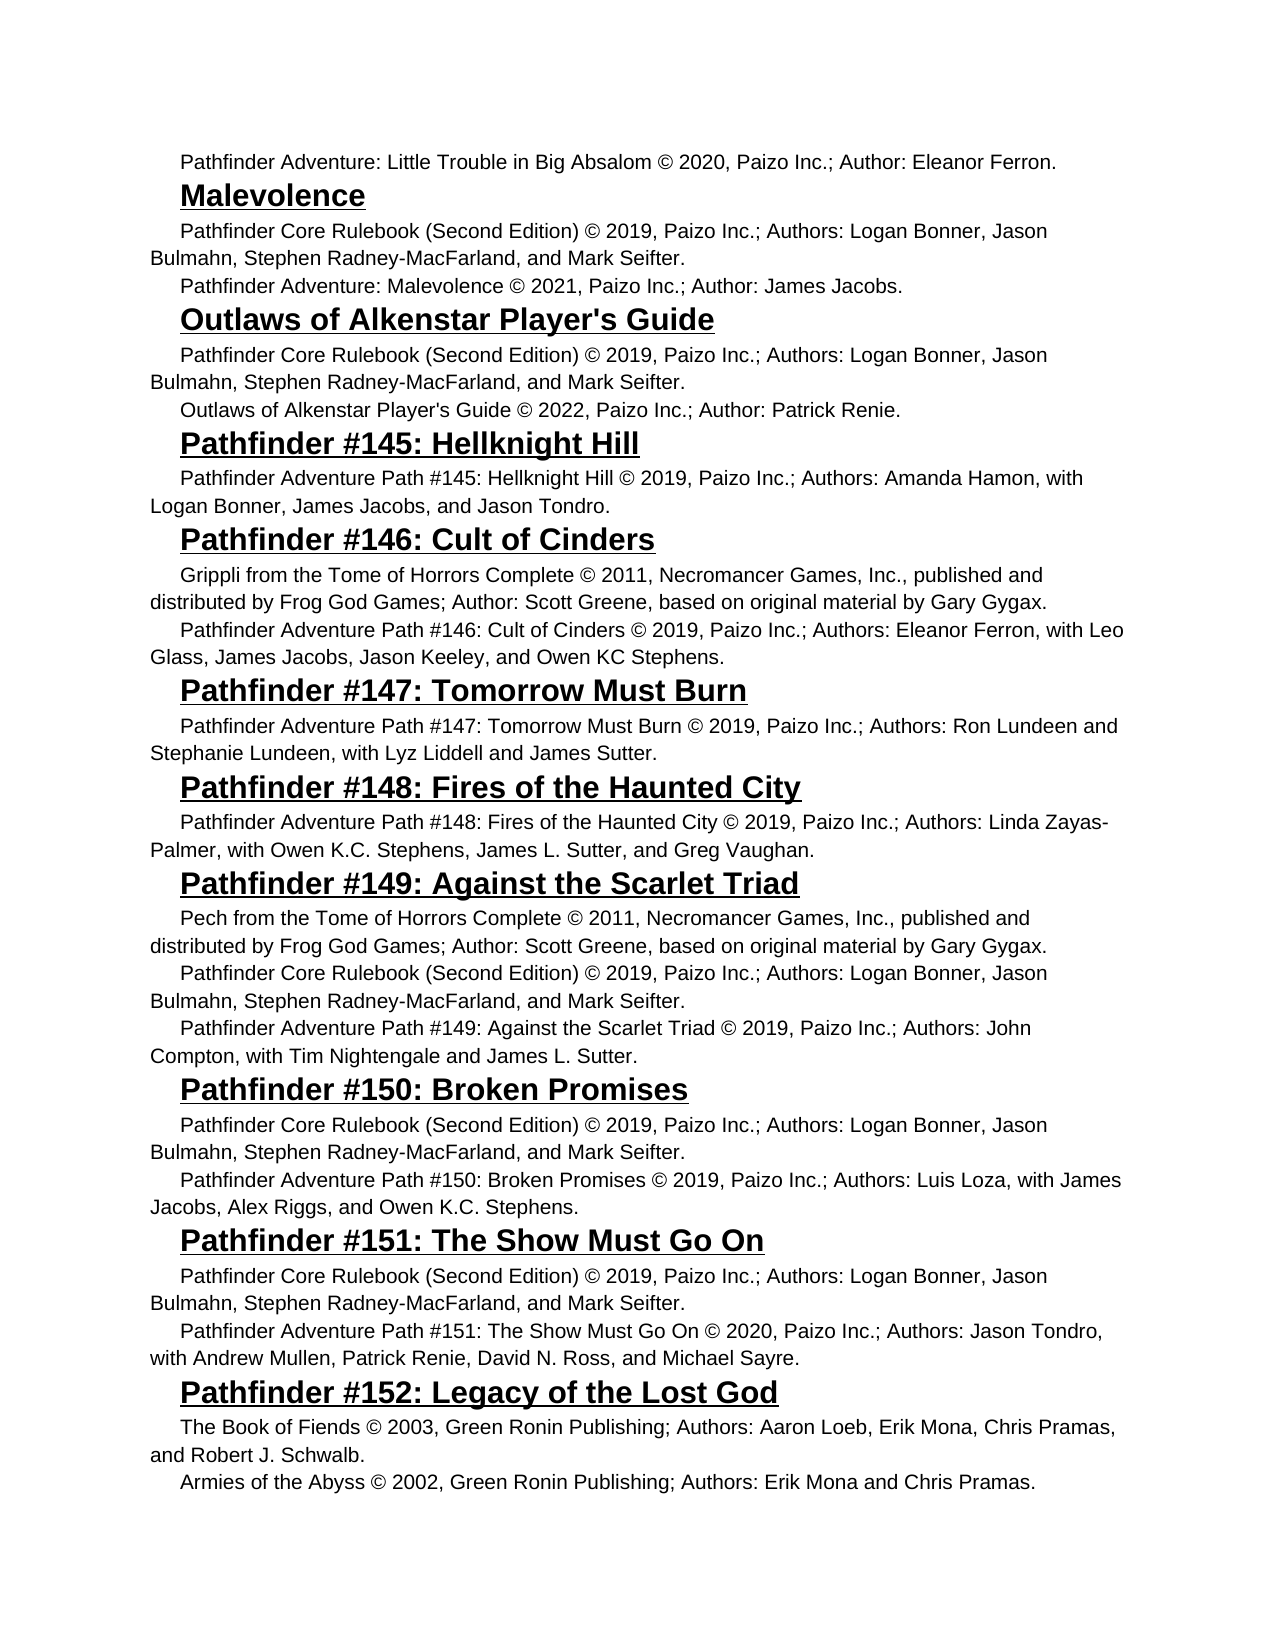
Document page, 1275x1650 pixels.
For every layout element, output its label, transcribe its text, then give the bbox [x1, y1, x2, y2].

subtitle Pathfinder #145: Hellknight Hill [150, 425, 1125, 461]
text Pathfinder Core Rulebook (Second Edition) © 2019, Paizo Inc.; Authors: Logan Bonner, Jason Bulmahn, Stephen Radney-MacFarland, and Mark Seifter. [150, 342, 1125, 394]
text Pathfinder Adventure Path #147: Tomorrow Must Burn © 2019, Paizo Inc.; Authors: Ron Lundeen and Stephanie Lundeen, with Lyz Liddell and James Sutter. [150, 714, 1125, 765]
text Grippli from the Tome of Horrors Complete © 2011, Necromancer Games, Inc., published and distributed by Frog God Games; Author: Scott Greene, based on original material by Gary Gygax. [150, 562, 1125, 614]
text Pathfinder Adventure Path #148: Fires of the Haunted City © 2019, Paizo Inc.; Authors: Linda Zayas-Palmer, with Owen K.C. Stephens, James L. Sutter, and Greg Vaughan. [150, 810, 1125, 861]
text Pathfinder Core Rulebook (Second Edition) © 2019, Paizo Inc.; Authors: Logan Bonner, Jason Bulmahn, Stephen Radney-MacFarland, and Mark Seifter. [150, 1112, 1125, 1164]
text Pathfinder Adventure Path #150: Broken Promises © 2019, Paizo Inc.; Authors: Luis Loza, with James Jacobs, Alex Riggs, and Owen K.C. Stephens. [150, 1167, 1125, 1219]
text Pech from the Tome of Horrors Complete © 2011, Necromancer Games, Inc., published and distributed by Frog God Games; Author: Scott Greene, based on original material by Gary Gygax. [150, 906, 1125, 958]
text Pathfinder Adventure: Malevolence © 2021, Paizo Inc.; Author: James Jacobs. [150, 274, 1125, 298]
subtitle Pathfinder #150: Broken Promises [150, 1071, 1125, 1107]
subtitle Pathfinder #151: The Show Must Go On [150, 1222, 1125, 1258]
text Outlaws of Alkenstar Player's Guide © 2022, Paizo Inc.; Author: Patrick Renie. [150, 397, 1125, 421]
text Pathfinder Adventure Path #151: The Show Must Go On © 2020, Paizo Inc.; Authors: Jason Tondro, with Andrew Mullen, Patrick Renie, David N. Ross, and Michael Sayre. [150, 1319, 1125, 1370]
text Pathfinder Adventure Path #149: Against the Scarlet Triad © 2019, Paizo Inc.; Authors: John Compton, with Tim Nightengale and James L. Sutter. [150, 1016, 1125, 1068]
subtitle Pathfinder #146: Cult of Cinders [150, 521, 1125, 557]
subtitle Outlaws of Alkenstar Player's Guide [150, 301, 1125, 337]
subtitle Pathfinder #152: Legacy of the Lost God [150, 1374, 1125, 1410]
subtitle Pathfinder #147: Tomorrow Must Burn [150, 672, 1125, 708]
text The Book of Fiends © 2003, Green Ronin Publishing; Authors: Aaron Loeb, Erik Mona, Chris Pramas, and Robert J. Schwalb. [150, 1415, 1125, 1466]
text Pathfinder Adventure: Little Trouble in Big Absalom © 2020, Paizo Inc.; Author: Eleanor Ferron. [150, 150, 1125, 174]
subtitle Pathfinder #149: Against the Scarlet Triad [150, 865, 1125, 901]
text Pathfinder Core Rulebook (Second Edition) © 2019, Paizo Inc.; Authors: Logan Bonner, Jason Bulmahn, Stephen Radney-MacFarland, and Mark Seifter. [150, 961, 1125, 1013]
text Pathfinder Adventure Path #146: Cult of Cinders © 2019, Paizo Inc.; Authors: Eleanor Ferron, with Leo Glass, James Jacobs, Jason Keeley, and Owen KC Stephens. [150, 617, 1125, 669]
text Pathfinder Core Rulebook (Second Edition) © 2019, Paizo Inc.; Authors: Logan Bonner, Jason Bulmahn, Stephen Radney-MacFarland, and Mark Seifter. [150, 1264, 1125, 1315]
text Pathfinder Adventure Path #145: Hellknight Hill © 2019, Paizo Inc.; Authors: Amanda Hamon, with Logan Bonner, James Jacobs, and Jason Tondro. [150, 466, 1125, 518]
subtitle Malevolence [150, 177, 1125, 213]
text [150, 219, 1125, 270]
text Armies of the Abyss © 2002, Green Ronin Publishing; Authors: Erik Mona and Chris Pramas. [150, 1470, 1125, 1494]
subtitle Pathfinder #148: Fires of the Haunted City [150, 769, 1125, 805]
